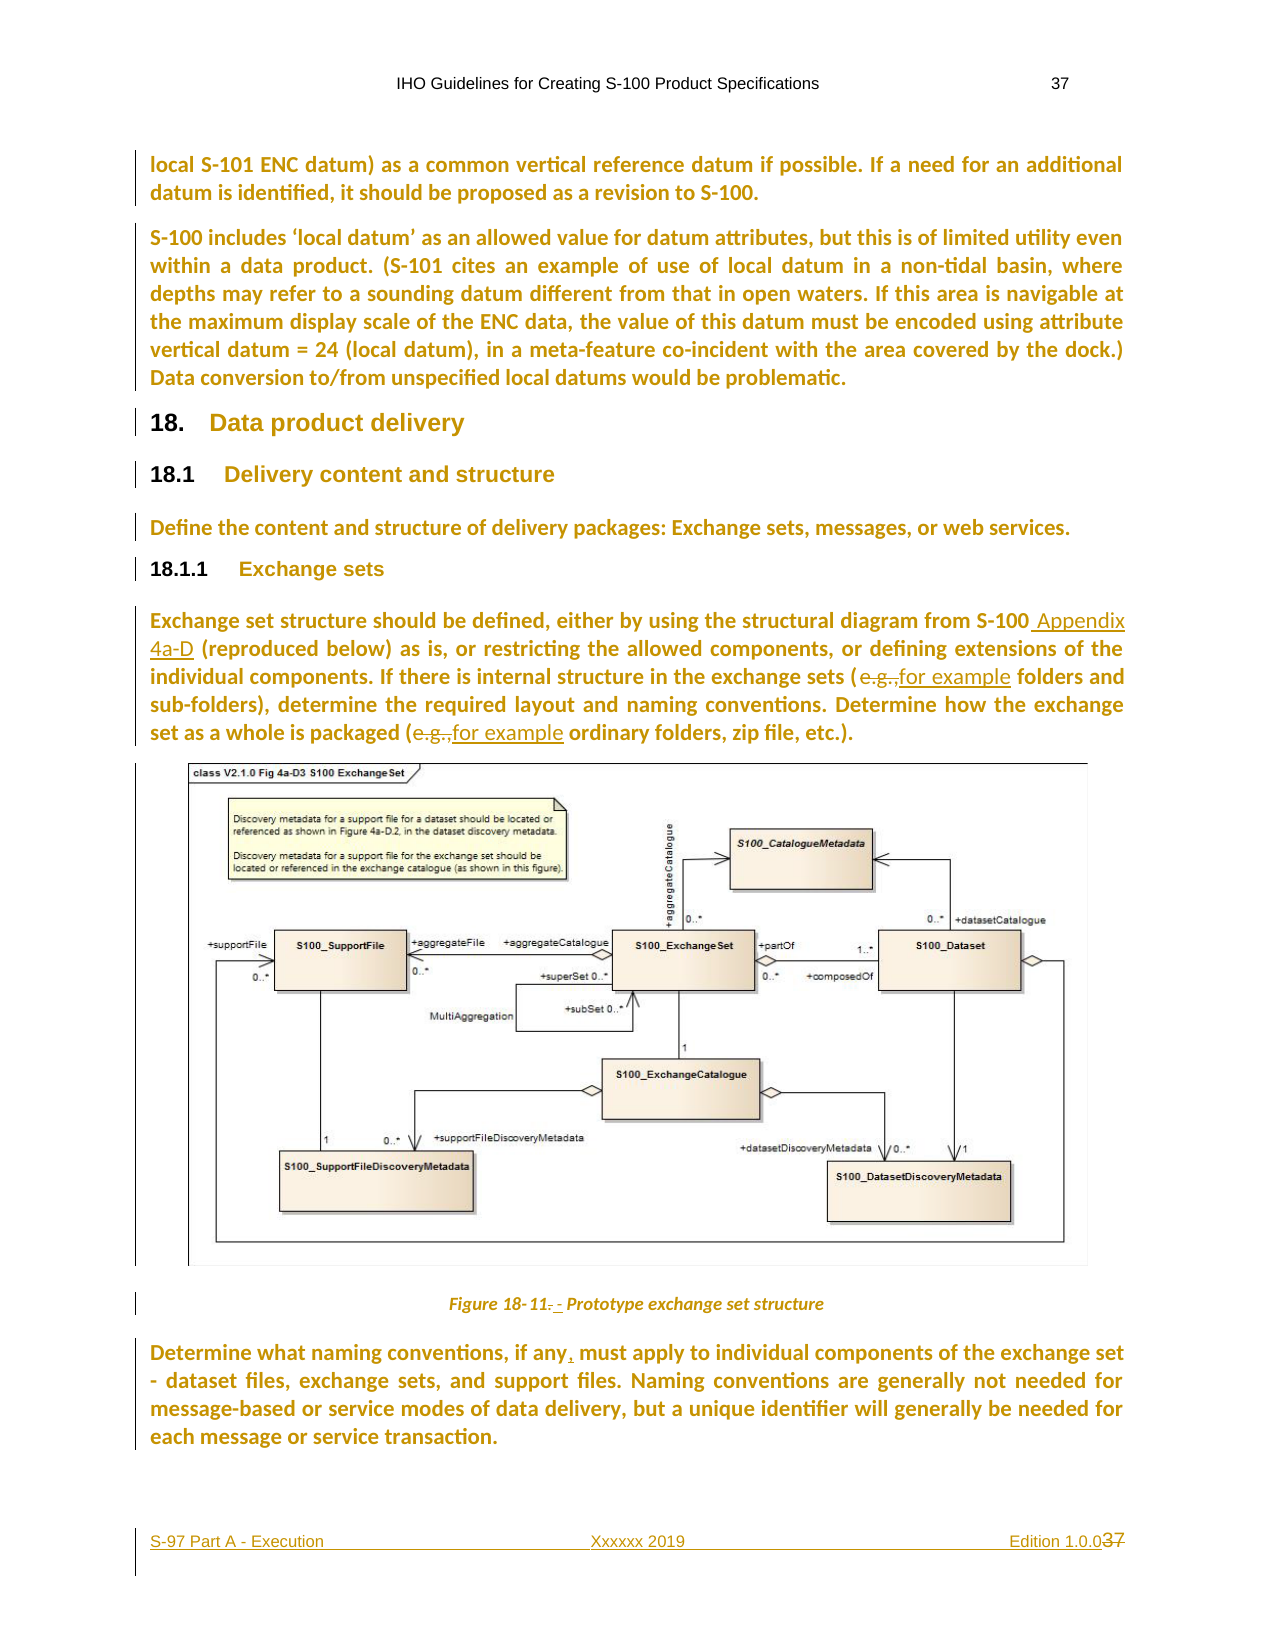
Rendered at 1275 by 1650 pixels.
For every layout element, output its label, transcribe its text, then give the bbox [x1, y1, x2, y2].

text S-100 includes ‘local datum’ as an allowed value for datum attributes, but this is of limited utility even within a data product. (S-101 cites an example of use of local datum in a non-tidal basin, where depths may refer to a sounding datum different from that in open waters. If this area is navigable at the maximum display scale of the ENC data, the value of this datum must be encoded using attribute vertical datum = 24 (local datum), in a meta-feature co-incident with the area covered by the dock.) Data conversion to/from unspecified local datums would be problematic. [150, 223, 1125, 391]
subtitle Exchange sets [150, 557, 1125, 581]
text Define the content and structure of delivery packages: Exchange sets, messages, or web services. [150, 513, 1125, 541]
subtitle Data product delivery [150, 407, 1125, 436]
text Figure 18-1 Prototype exchange set structure [150, 1292, 1125, 1315]
subtitle Delivery content and structure [150, 461, 1125, 488]
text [150, 150, 1125, 206]
text Determine what naming conventions, if any must apply to individual components of the exchange set - dataset files, exchange sets, and support files. Naming conventions are generally not needed for message-based or service modes of data delivery, but a unique identifier will generally be needed for each message or service transaction. [150, 1338, 1125, 1450]
text Exchange set structure should be defined, either by using the structural diagram from S-100 (reproduced below) as is, or restricting the allowed components, or defining extensions of the individual components. If there is internal structure in the exchange sets ( folders and sub-folders), determine the required layout and naming conventions. Determine how the exchange set as a whole is packaged ( ordinary folders, zip file, etc.). [150, 606, 1125, 746]
